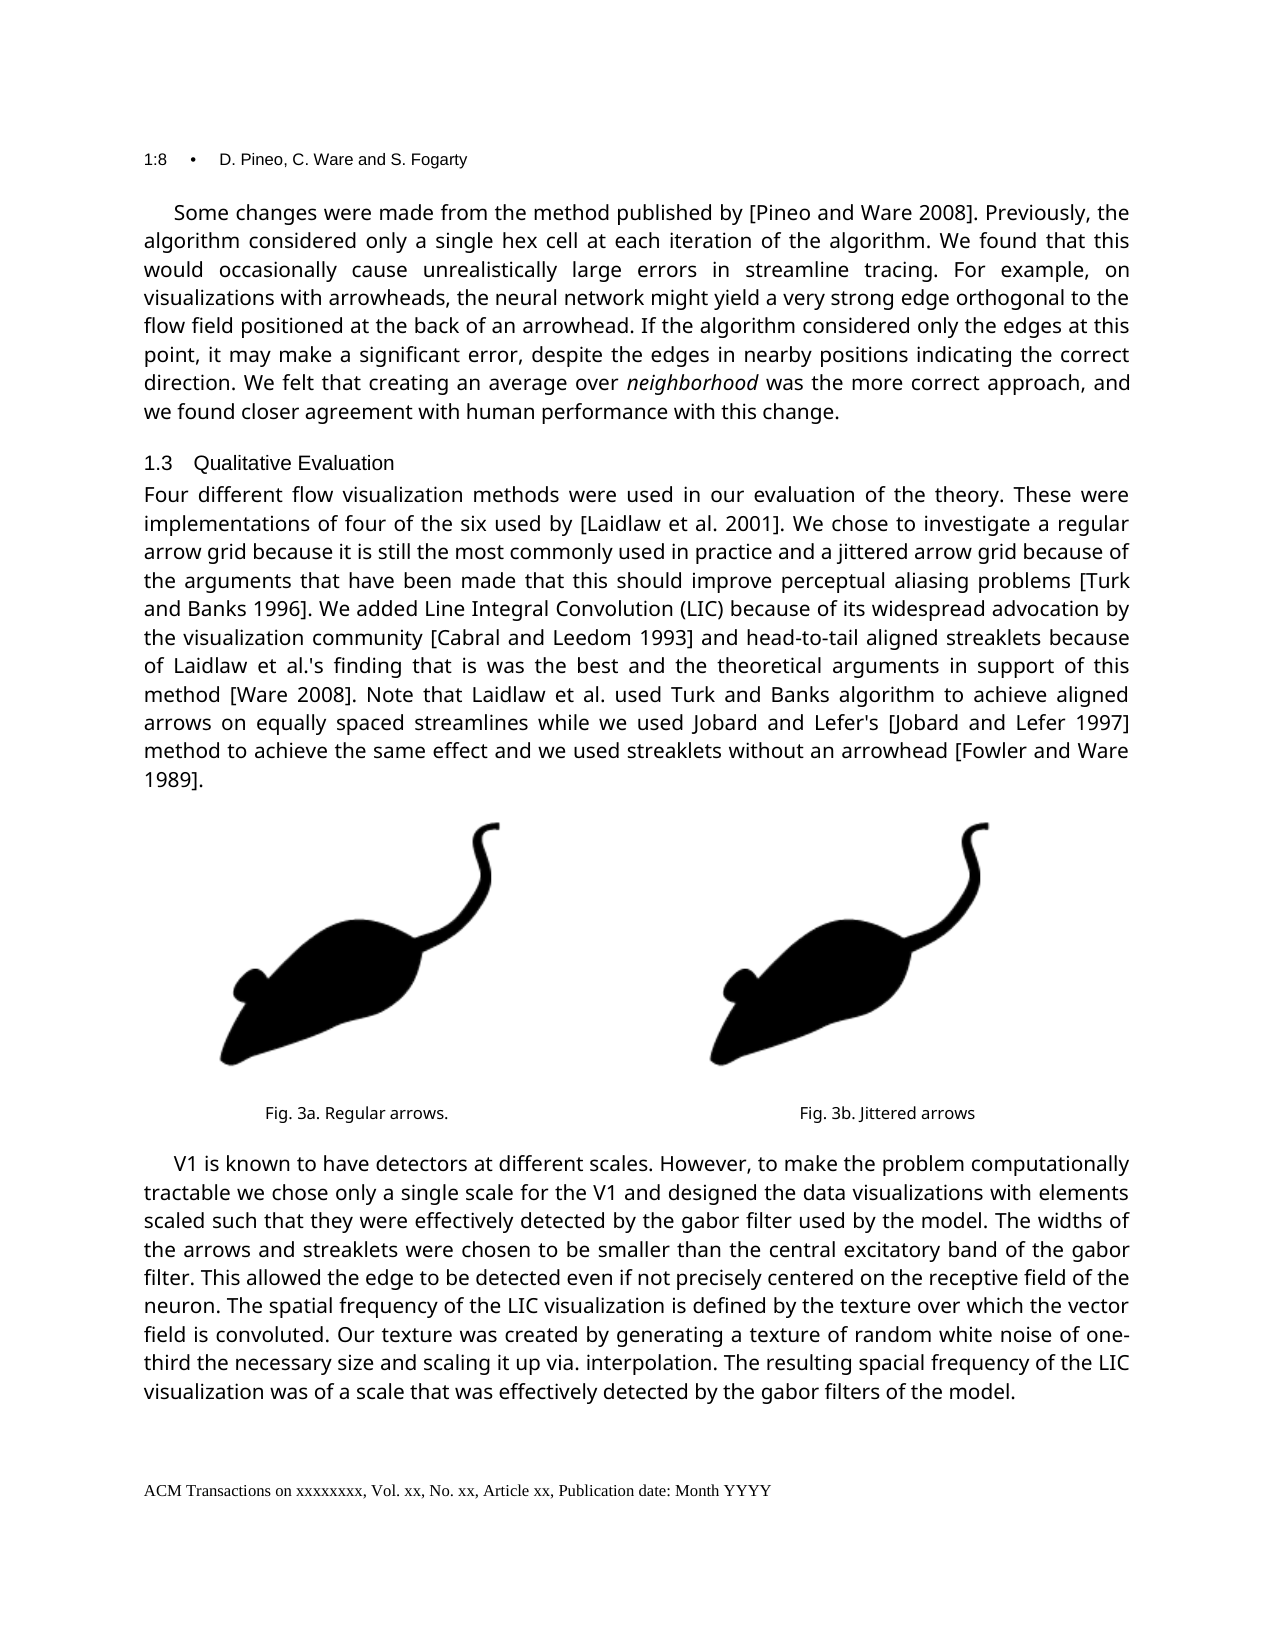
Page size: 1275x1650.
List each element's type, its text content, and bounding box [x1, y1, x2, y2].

picture [218, 821, 501, 1068]
text Fig. 3a. Regular arrows. Fig. 3b. Jittered arrows [144, 1102, 1131, 1124]
text Four different flow visualization methods were used in our evaluation of the theory. These were implementations of four of the six used by [Laidlaw et al. 2001]. We chose to investigate a regular arrow grid because it is still the most commonly used in practice and a jittered arrow grid because of the arguments that have been made that this should improve perceptual aliasing problems [Turk and Banks 1996]. We added Line Integral Convolution (LIC) because of its widespread advocation by the visualization community [Cabral and Leedom 1993] and head-to-tail aligned streaklets because of Laidlaw et al.'s finding that is was the best and the theoretical arguments in support of this method [Ware 2008]. Note that Laidlaw et al. used Turk and Banks algorithm to achieve aligned arrows on equally spaced streamlines while we used Jobard and Lefer's [Jobard and Lefer 1997] method to achieve the same effect and we used streaklets without an arrowhead [Fowler and Ware 1989]. [144, 481, 1131, 793]
text Some changes were made from the method published by [Pineo and Ware 2008]. Previously, the algorithm considered only a single hex cell at each iteration of the algorithm. We found that this would occasionally cause unrealistically large errors in streamline tracing. For example, on visualizations with arrowheads, the neural network might yield a very strong edge orthogonal to the flow field positioned at the back of an arrowhead. If the algorithm considered only the edges at this point, it may make a significant error, despite the edges in nearby positions indicating the correct direction. We felt that creating an average over neighborhood was the more correct approach, and we found closer agreement with human performance with this change. [144, 198, 1131, 425]
subtitle Qualitative Evaluation [144, 450, 1131, 474]
picture [708, 821, 990, 1068]
text V1 is known to have detectors at different scales. However, to make the problem computationally tractable we chose only a single scale for the V1 and designed the data visualizations with elements scaled such that they were effectively detected by the gabor filter used by the model. The widths of the arrows and streaklets were chosen to be smaller than the central excitatory band of the gabor filter. This allowed the edge to be detected even if not precisely centered on the receptive field of the neuron. The spatial frequency of the LIC visualization is defined by the texture over which the vector field is convoluted. Our texture was created by generating a texture of random white noise of one-third the necessary size and scaling it up via. interpolation. The resulting spacial frequency of the LIC visualization was of a scale that was effectively detected by the gabor filters of the model. [144, 1149, 1131, 1405]
